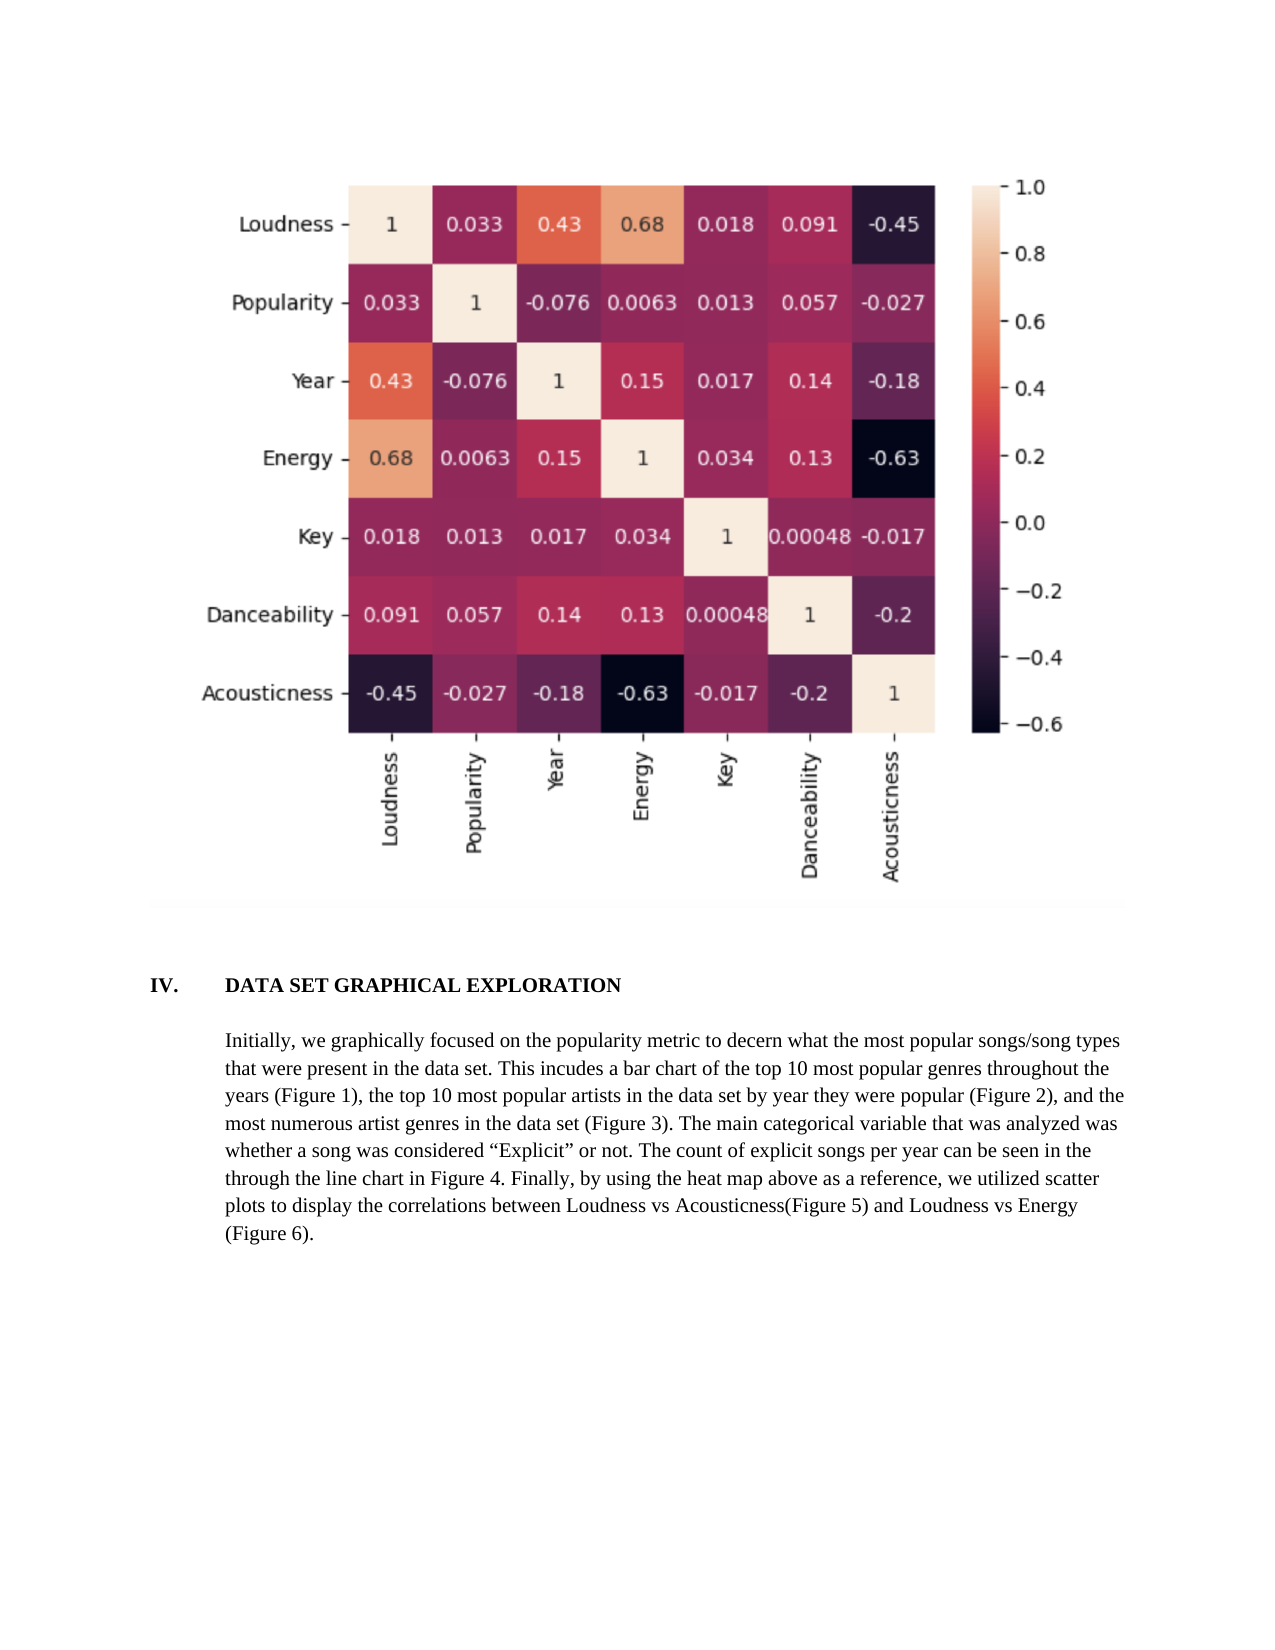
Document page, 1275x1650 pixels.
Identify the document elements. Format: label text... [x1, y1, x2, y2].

list Initially, we graphically focused on the popularity metric to decern what the most popular songs/song types that were present in the data set. This incudes a bar chart of the top 10 most popular genres throughout the years (Figure 1), the top 10 most popular artists in the data set by year they were popular (Figure 2), and the most numerous artist genres in the data set (Figure 3). The main categorical variable that was analyzed was whether a song was considered “Explicit” or not. The count of explicit songs per year can be seen in the through the line chart in Figure 4. Finally, by using the heat map above as a reference, we utilized scatter plots to display the correlations between Loudness vs Acousticness(Figure 5) and Loudness vs Energy (Figure 6). [225, 1028, 1125, 1245]
picture [150, 150, 1125, 908]
list DATA SET GRAPHICAL EXPLORATION [150, 973, 1125, 997]
